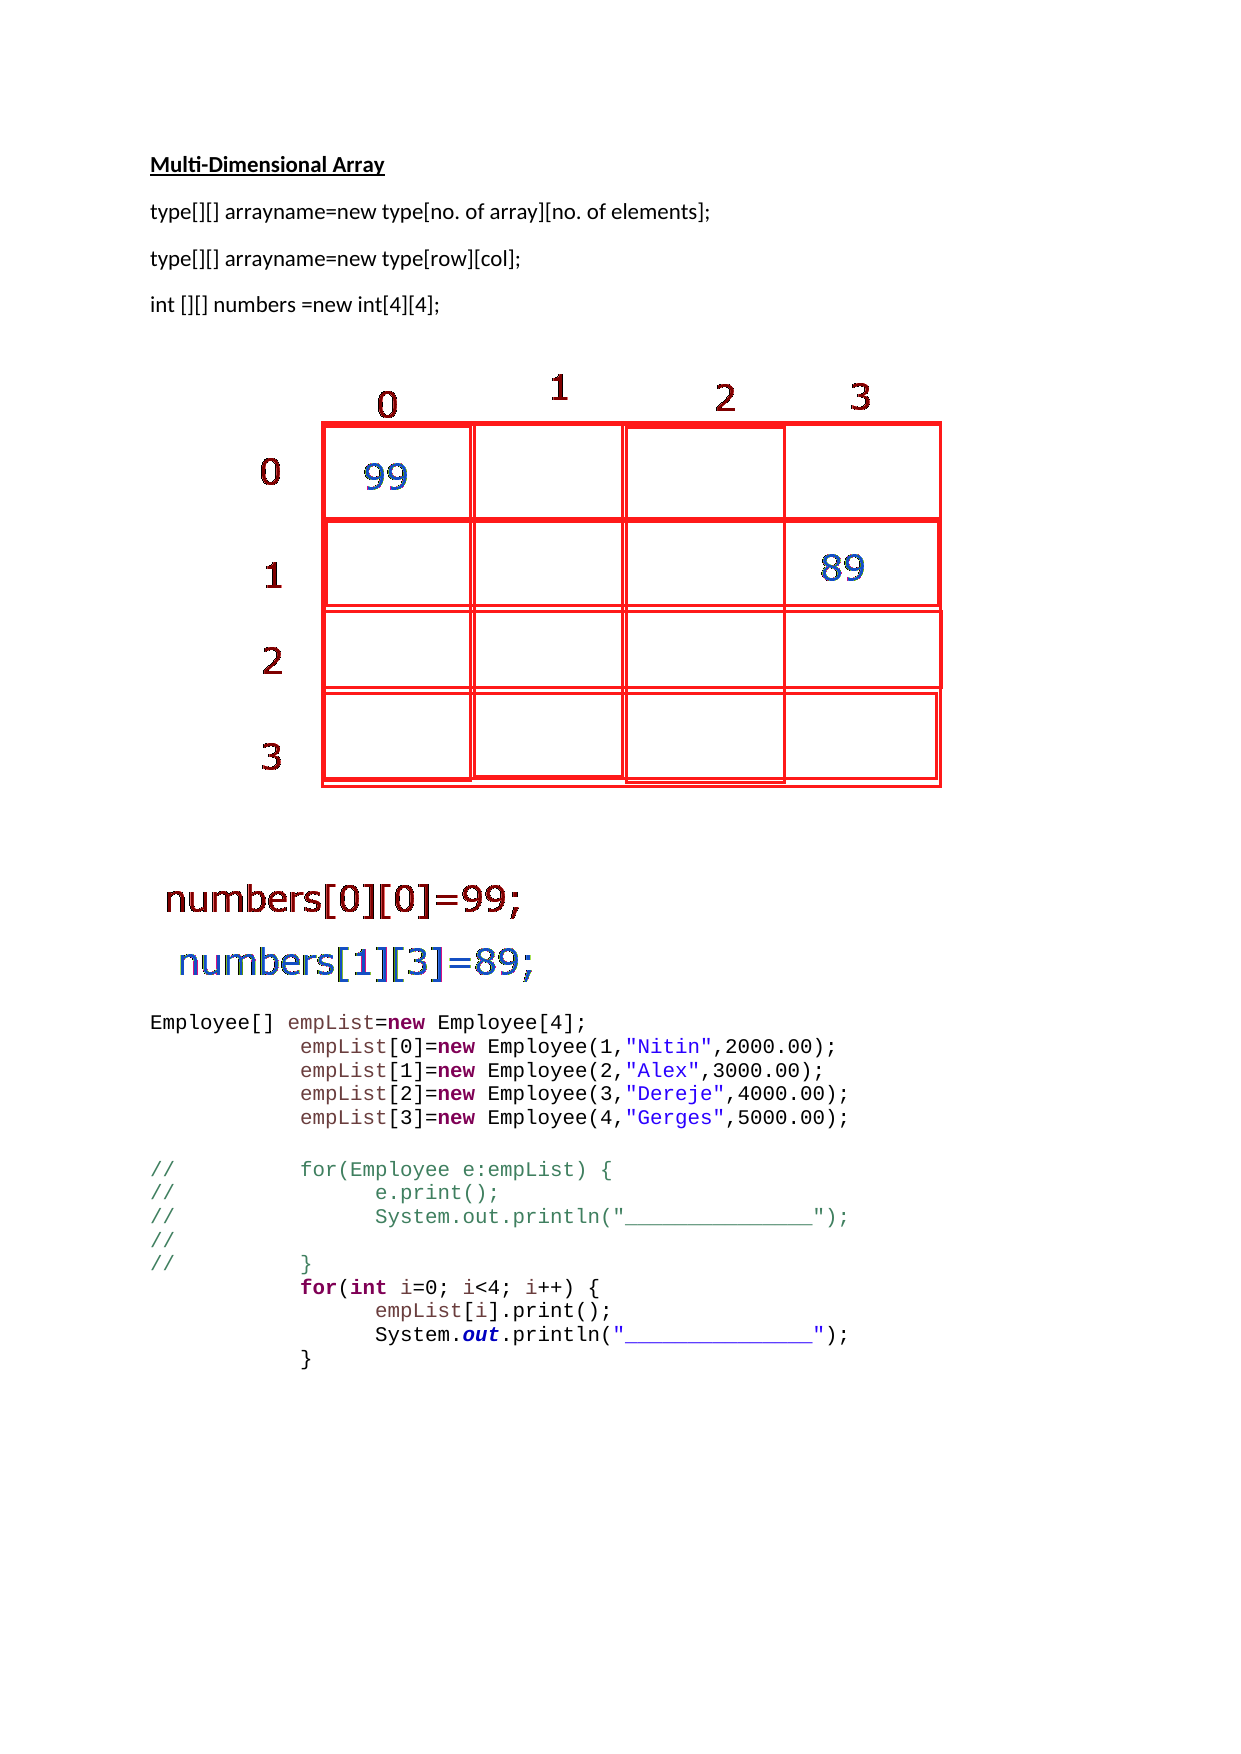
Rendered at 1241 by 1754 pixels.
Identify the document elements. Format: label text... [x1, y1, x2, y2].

text System.out.println("_______________"); [150, 1324, 1090, 1348]
text for(int i=0; i<4; i++) { [150, 1277, 1090, 1301]
text } [150, 1348, 1090, 1371]
text empList[i].print(); [150, 1301, 1090, 1324]
text type[][] arrayname=new type[row][col]; [150, 244, 1090, 272]
text empList[1]=new Employee(2,"Alex",3000.00); [150, 1060, 1090, 1083]
text // System.out.println("_______________"); [150, 1206, 1090, 1229]
text Employee[] empList=new Employee[4]; [150, 1012, 1090, 1036]
text empList[3]=new Employee(4,"Gerges",5000.00); [150, 1107, 1090, 1131]
text // [150, 1229, 1090, 1253]
text empList[2]=new Employee(3,"Dereje",4000.00); [150, 1083, 1090, 1107]
text // e.print(); [150, 1182, 1090, 1206]
text empList[0]=new Employee(1,"Nitin",2000.00); [150, 1036, 1090, 1060]
text // for(Employee e:empList) { [150, 1159, 1090, 1182]
text type[][] arrayname=new type[no. of array][no. of elements]; [150, 197, 1090, 225]
picture [150, 337, 1091, 994]
text // } [150, 1253, 1090, 1277]
text int [][] numbers =new int[4][4]; [150, 291, 1090, 319]
text Multi-Dimensional Array [150, 150, 1090, 178]
